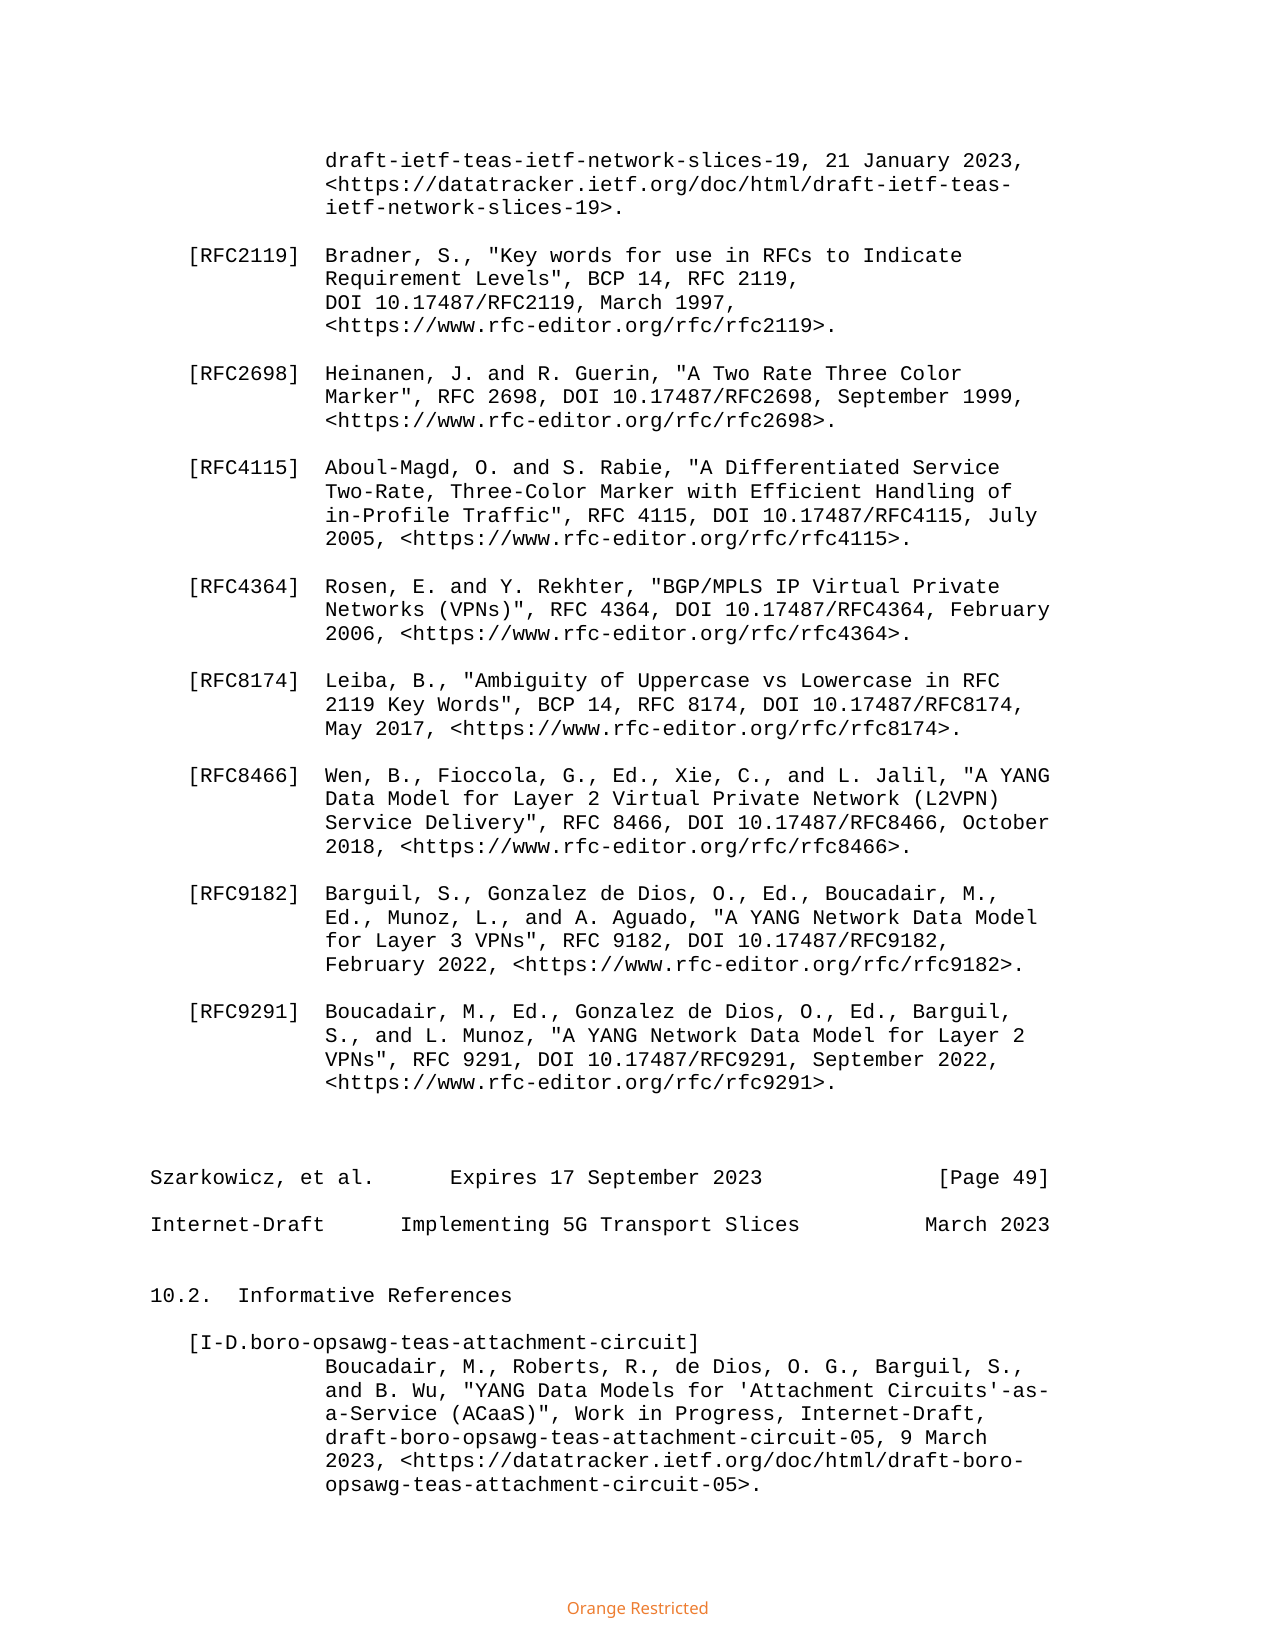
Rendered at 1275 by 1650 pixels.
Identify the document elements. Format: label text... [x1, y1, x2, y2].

text May 2017, <https://www.rfc-editor.org/rfc/rfc8174>. [150, 717, 1125, 741]
text [RFC9182] Barguil, S., Gonzalez de Dios, O., Ed., Boucadair, M., [150, 883, 1125, 907]
text [RFC4115] Aboul-Magd, O. and S. Rabie, "A Differentiated Service [150, 457, 1125, 481]
text ietf-network-slices-19>. [150, 197, 1125, 221]
text Boucadair, M., Roberts, R., de Dios, O. G., Barguil, S., [150, 1356, 1125, 1379]
text [RFC2698] Heinanen, J. and R. Guerin, "A Two Rate Three Color [150, 363, 1125, 386]
text 2023, <https://datatracker.ietf.org/doc/html/draft-boro- [150, 1451, 1125, 1474]
text Service Delivery", RFC 8466, DOI 10.17487/RFC8466, October [150, 812, 1125, 836]
text [RFC4364] Rosen, E. and Y. Rekhter, "BGP/MPLS IP Virtual Private [150, 576, 1125, 599]
text DOI 10.17487/RFC2119, March 1997, [150, 292, 1125, 316]
text for Layer 3 VPNs", RFC 9182, DOI 10.17487/RFC9182, [150, 930, 1125, 954]
text Ed., Munoz, L., and A. Aguado, "A YANG Network Data Model [150, 907, 1125, 930]
text Marker", RFC 2698, DOI 10.17487/RFC2698, September 1999, [150, 386, 1125, 410]
text Internet-Draft Implementing 5G Transport Slices March 2023 [150, 1214, 1125, 1238]
text 2119 Key Words", BCP 14, RFC 8174, DOI 10.17487/RFC8174, [150, 694, 1125, 717]
text VPNs", RFC 9291, DOI 10.17487/RFC9291, September 2022, [150, 1048, 1125, 1072]
text [I-D.boro-opsawg-teas-attachment-circuit] [150, 1332, 1125, 1356]
text Requirement Levels", BCP 14, RFC 2119, [150, 268, 1125, 292]
text <https://www.rfc-editor.org/rfc/rfc9291>. [150, 1072, 1125, 1096]
text 2005, <https://www.rfc-editor.org/rfc/rfc4115>. [150, 528, 1125, 552]
text Two-Rate, Three-Color Marker with Efficient Handling of [150, 481, 1125, 505]
text 2018, <https://www.rfc-editor.org/rfc/rfc8466>. [150, 836, 1125, 859]
text Szarkowicz, et al. Expires 17 September 2023 [Page 49] [150, 1167, 1125, 1190]
text <https://www.rfc-editor.org/rfc/rfc2119>. [150, 316, 1125, 339]
text [RFC2119] Bradner, S., "Key words for use in RFCs to Indicate [150, 244, 1125, 268]
text 10.2. Informative References [150, 1285, 1125, 1309]
text <https://www.rfc-editor.org/rfc/rfc2698>. [150, 410, 1125, 434]
text <https://datatracker.ietf.org/doc/html/draft-ietf-teas- [150, 174, 1125, 197]
text 2006, <https://www.rfc-editor.org/rfc/rfc4364>. [150, 623, 1125, 647]
text [RFC8466] Wen, B., Fioccola, G., Ed., Xie, C., and L. Jalil, "A YANG [150, 765, 1125, 788]
text in-Profile Traffic", RFC 4115, DOI 10.17487/RFC4115, July [150, 505, 1125, 528]
text draft-boro-opsawg-teas-attachment-circuit-05, 9 March [150, 1427, 1125, 1451]
text [RFC9291] Boucadair, M., Ed., Gonzalez de Dios, O., Ed., Barguil, [150, 1001, 1125, 1025]
text February 2022, <https://www.rfc-editor.org/rfc/rfc9182>. [150, 954, 1125, 978]
text and B. Wu, "YANG Data Models for 'Attachment Circuits'-as- [150, 1379, 1125, 1403]
text Networks (VPNs)", RFC 4364, DOI 10.17487/RFC4364, February [150, 599, 1125, 623]
text opsawg-teas-attachment-circuit-05>. [150, 1474, 1125, 1498]
text draft-ietf-teas-ietf-network-slices-19, 21 January 2023, [150, 150, 1125, 174]
text Data Model for Layer 2 Virtual Private Network (L2VPN) [150, 788, 1125, 812]
text S., and L. Munoz, "A YANG Network Data Model for Layer 2 [150, 1025, 1125, 1048]
text [RFC8174] Leiba, B., "Ambiguity of Uppercase vs Lowercase in RFC [150, 670, 1125, 694]
text a-Service (ACaaS)", Work in Progress, Internet-Draft, [150, 1403, 1125, 1427]
